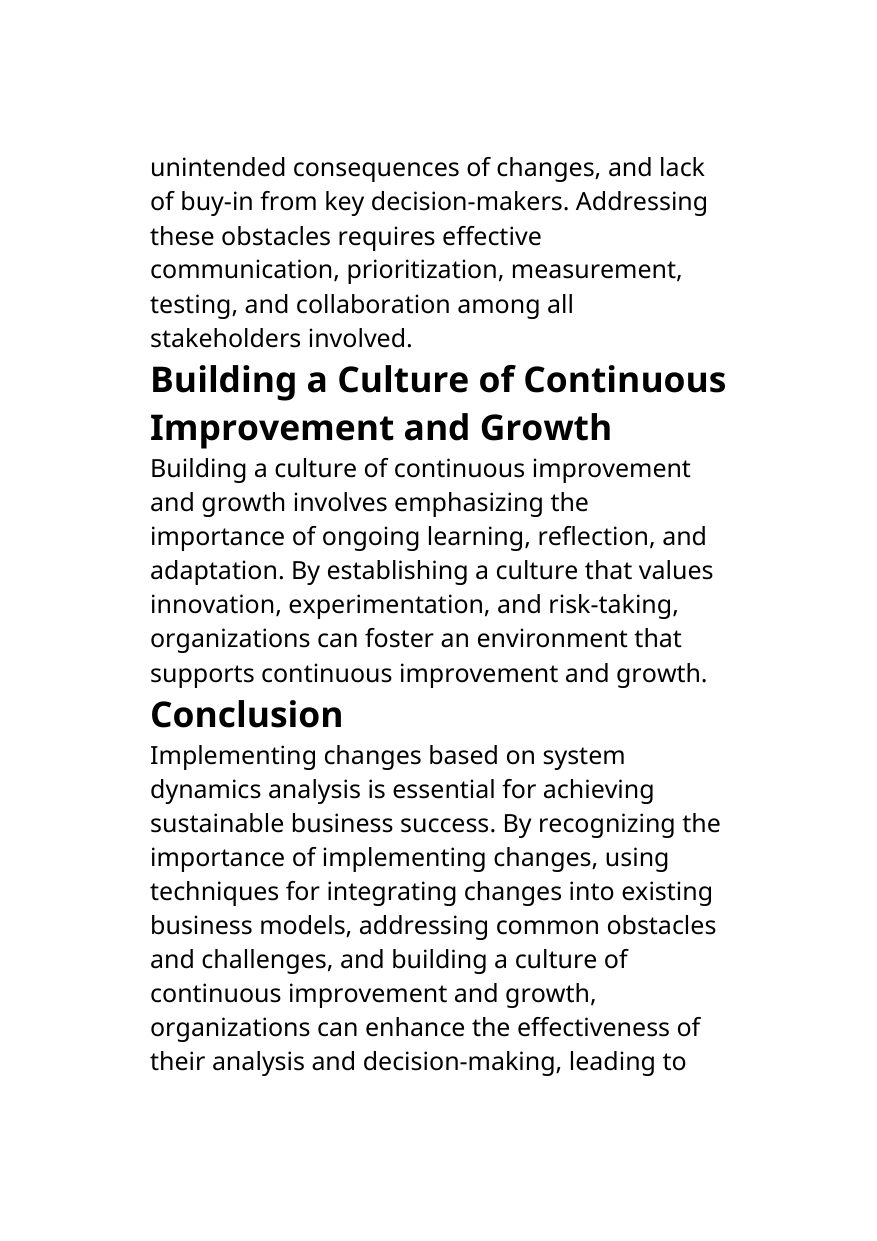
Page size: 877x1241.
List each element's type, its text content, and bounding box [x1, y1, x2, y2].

subtitle Building a Culture of Continuous Improvement and Growth [150, 354, 727, 451]
text Building a culture of continuous improvement and growth involves emphasizing the importance of ongoing learning, reflection, and adaptation. By establishing a culture that values innovation, experimentation, and risk-taking, organizations can foster an environment that supports continuous improvement and growth. [150, 451, 727, 689]
subtitle Conclusion [150, 689, 727, 737]
